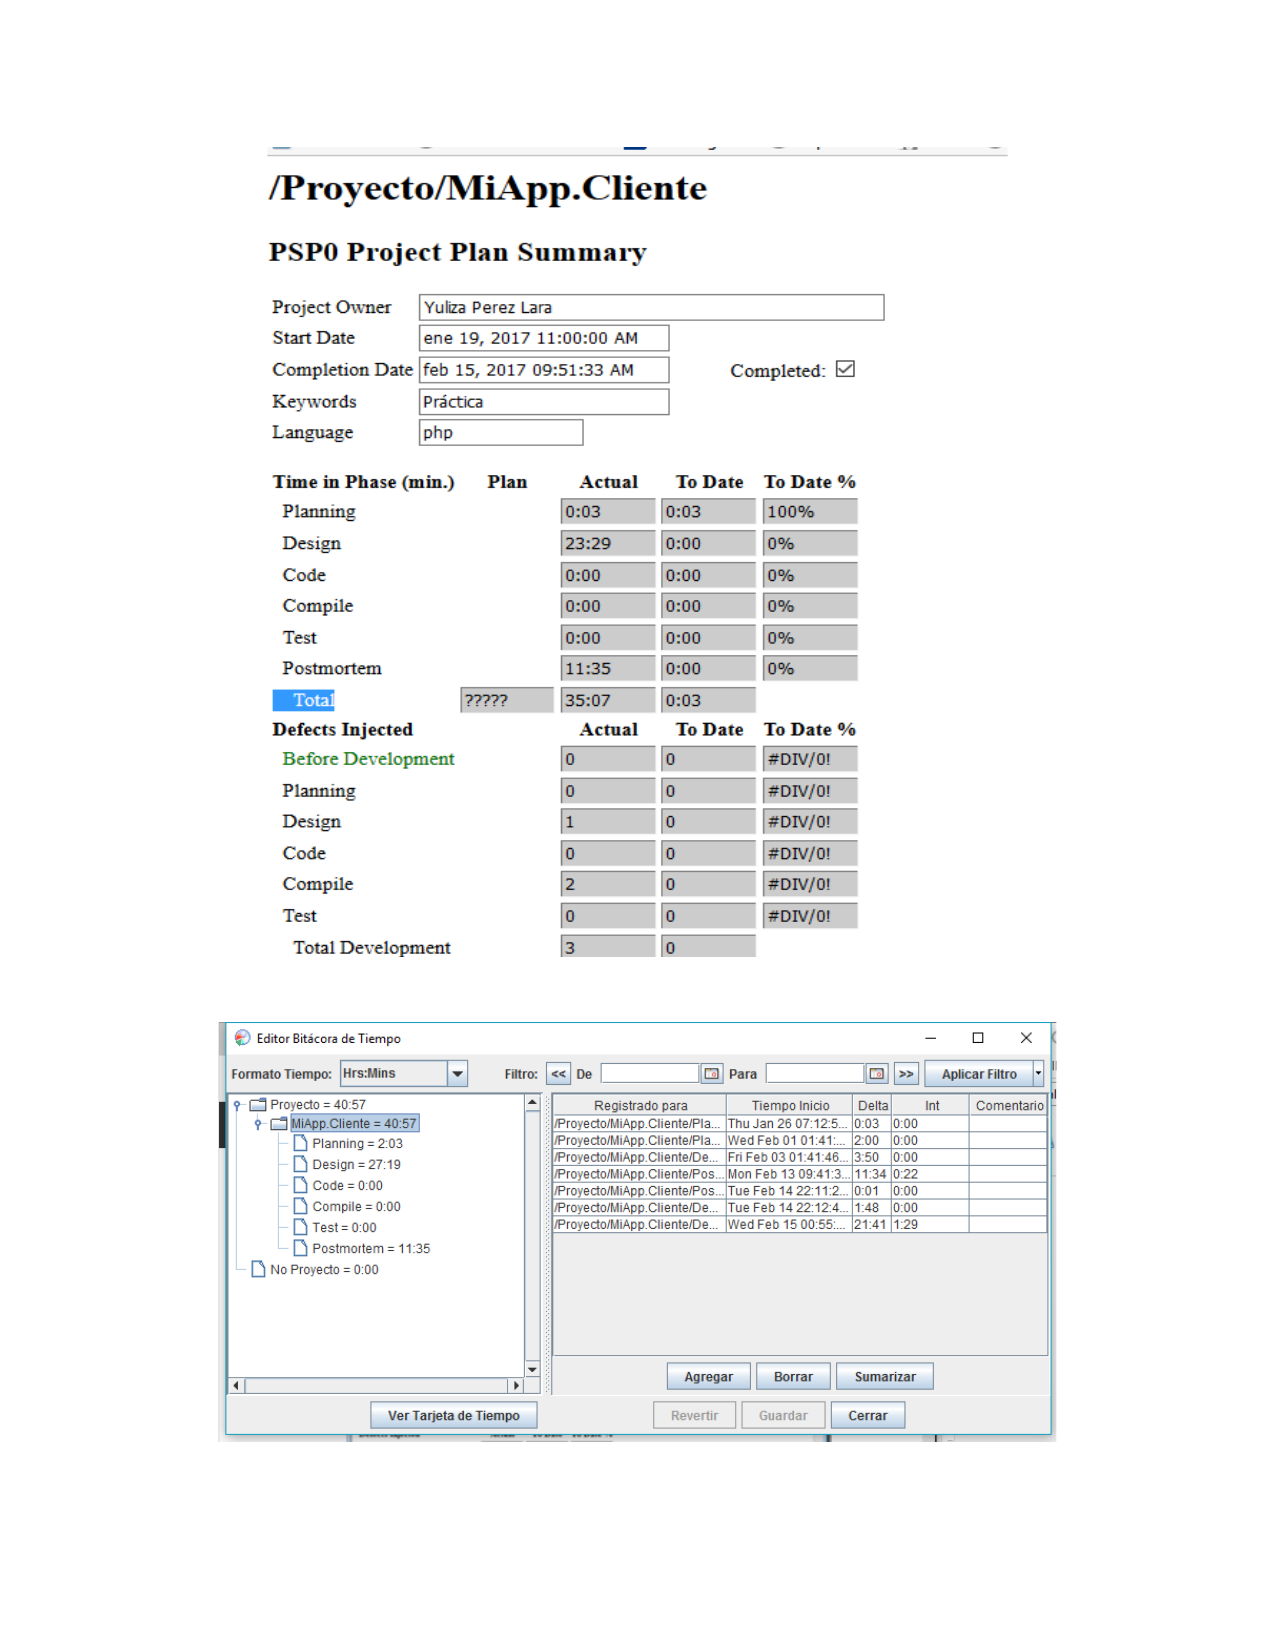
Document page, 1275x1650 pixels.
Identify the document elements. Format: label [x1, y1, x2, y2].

picture [218, 1022, 1057, 1442]
picture [267, 147, 1008, 957]
